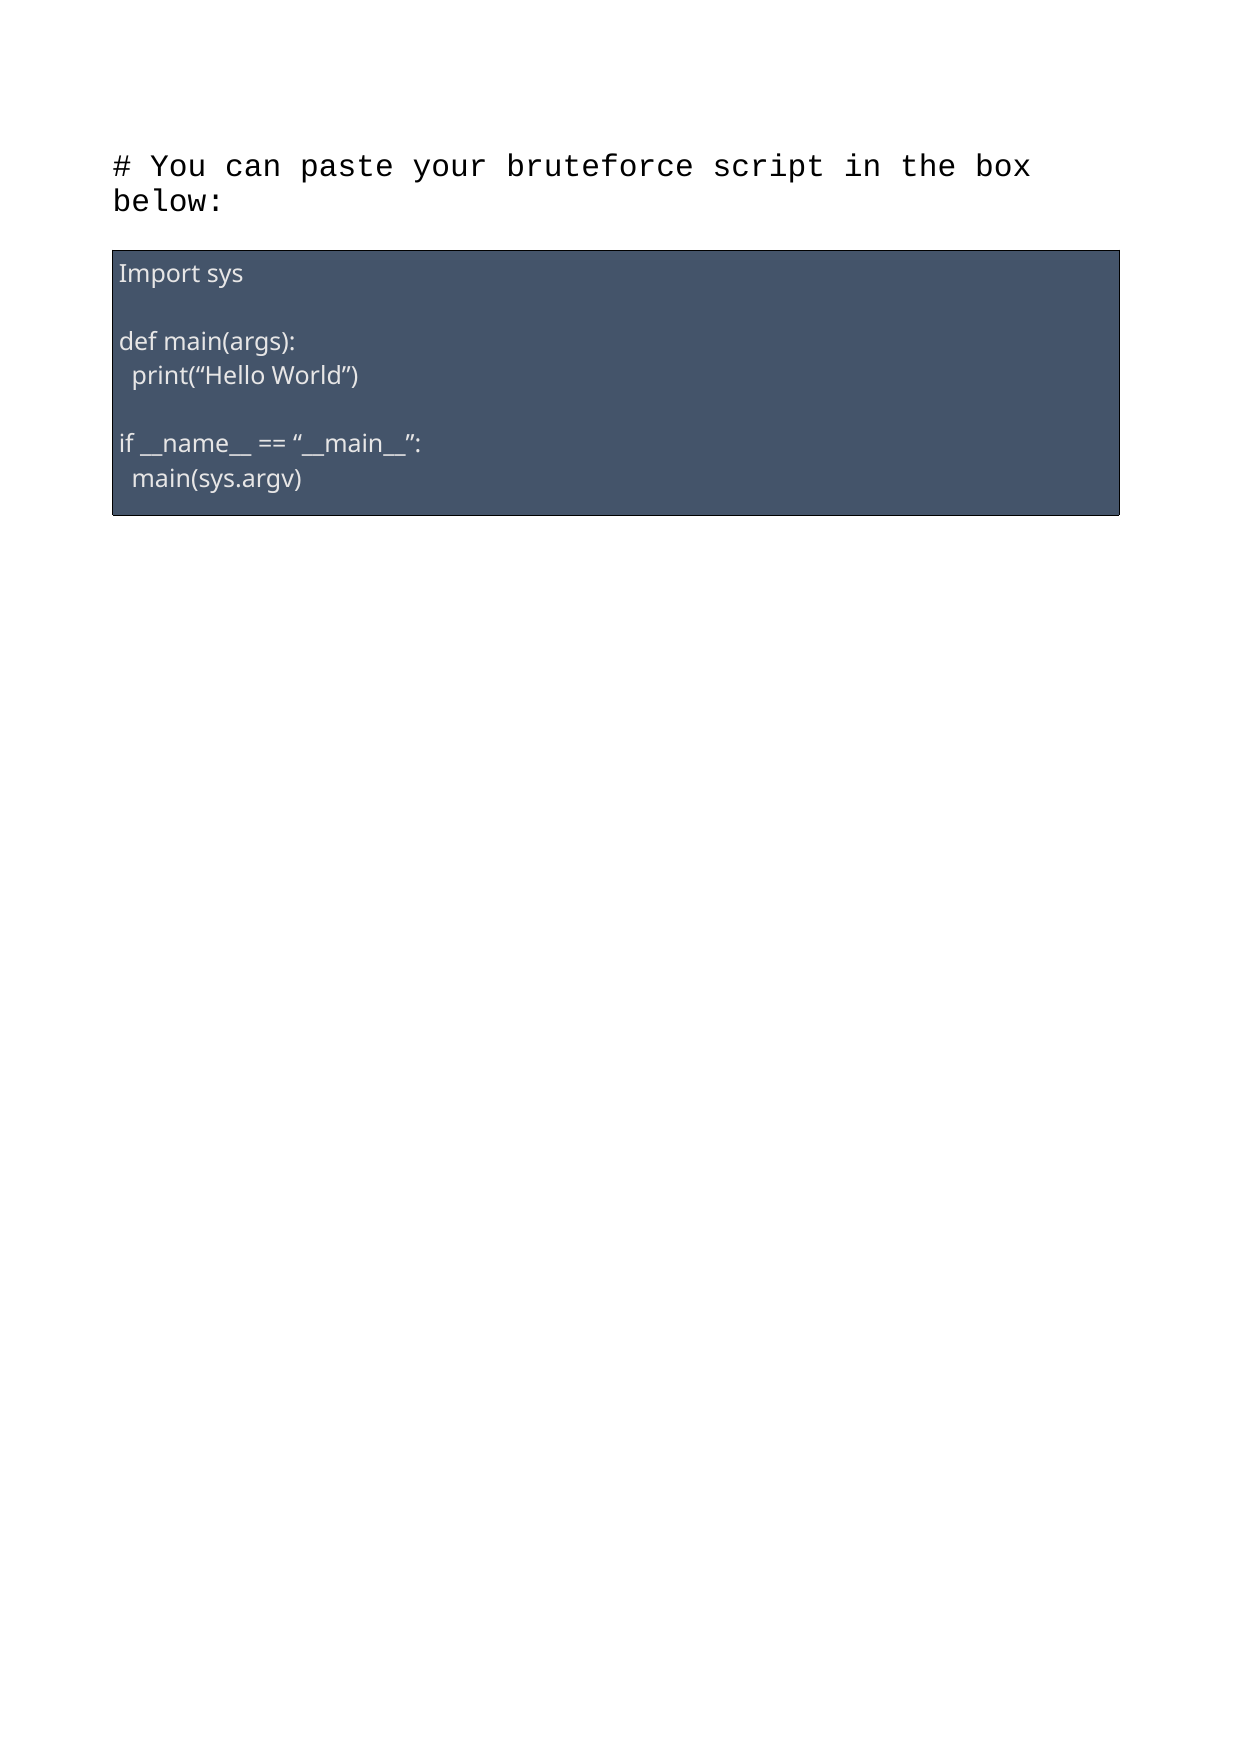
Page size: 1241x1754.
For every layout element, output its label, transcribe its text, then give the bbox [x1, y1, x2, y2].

text # You can paste your bruteforce script in the box below: [112, 150, 1128, 221]
table_header Import sys def main(args): print(“Hello World”) if __name__ == “__main__”: main(sys.argv) [113, 251, 1119, 515]
